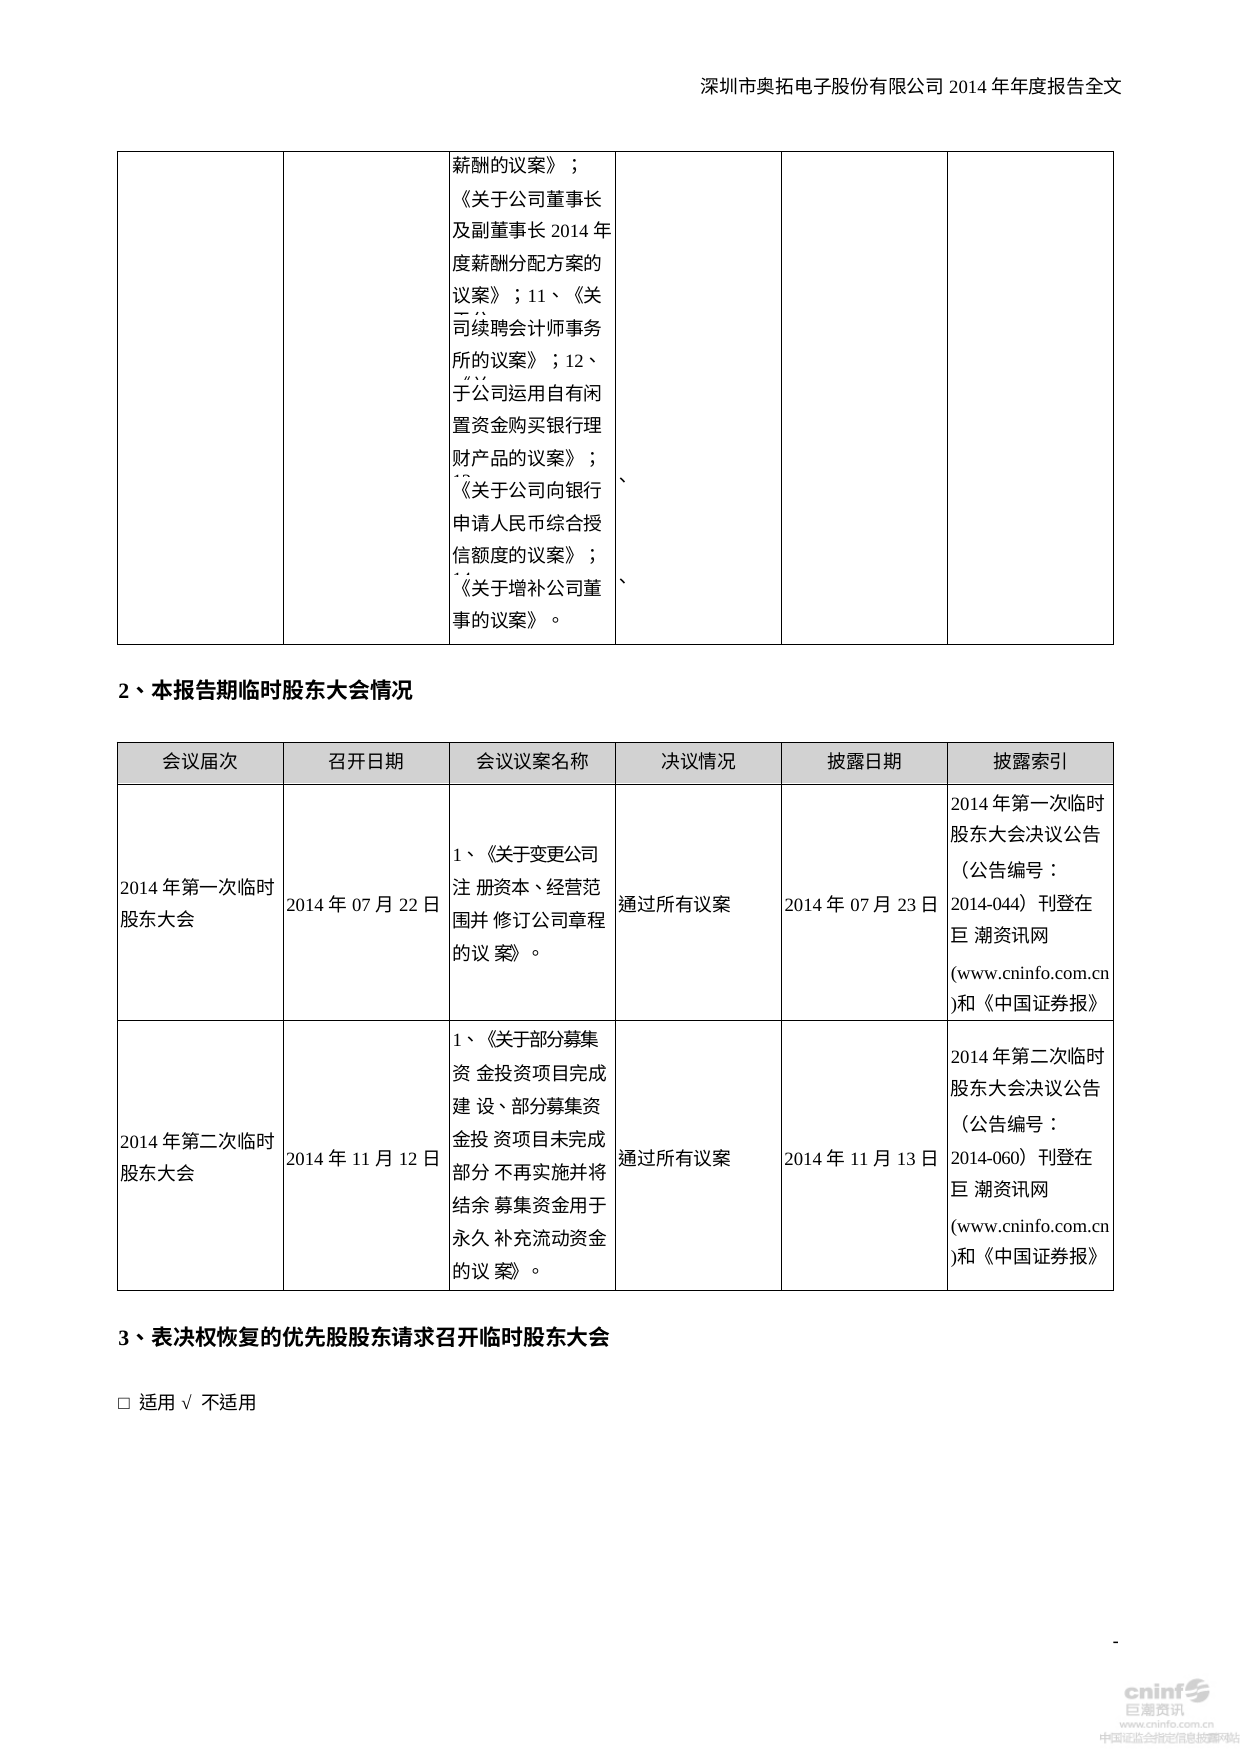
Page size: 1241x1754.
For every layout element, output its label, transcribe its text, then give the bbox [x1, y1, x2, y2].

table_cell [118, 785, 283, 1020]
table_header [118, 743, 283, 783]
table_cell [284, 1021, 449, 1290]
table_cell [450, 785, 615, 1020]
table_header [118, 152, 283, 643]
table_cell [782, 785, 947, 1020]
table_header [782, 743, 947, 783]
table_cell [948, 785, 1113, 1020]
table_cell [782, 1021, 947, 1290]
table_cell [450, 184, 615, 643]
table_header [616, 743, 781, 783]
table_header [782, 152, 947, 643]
text □ 适用 √ 不适用 [118, 1389, 1240, 1415]
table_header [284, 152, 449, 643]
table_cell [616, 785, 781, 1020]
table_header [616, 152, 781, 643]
subtitle 3、表决权恢复的优先股股东请求召开临时股东大会 [118, 1322, 1240, 1351]
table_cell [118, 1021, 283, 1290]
subtitle 2、本报告期临时股东大会情况 [118, 675, 1240, 705]
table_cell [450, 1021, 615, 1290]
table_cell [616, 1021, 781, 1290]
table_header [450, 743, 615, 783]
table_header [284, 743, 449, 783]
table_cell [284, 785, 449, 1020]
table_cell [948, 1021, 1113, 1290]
picture [1099, 1673, 1241, 1754]
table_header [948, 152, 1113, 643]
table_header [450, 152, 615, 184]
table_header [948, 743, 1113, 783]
